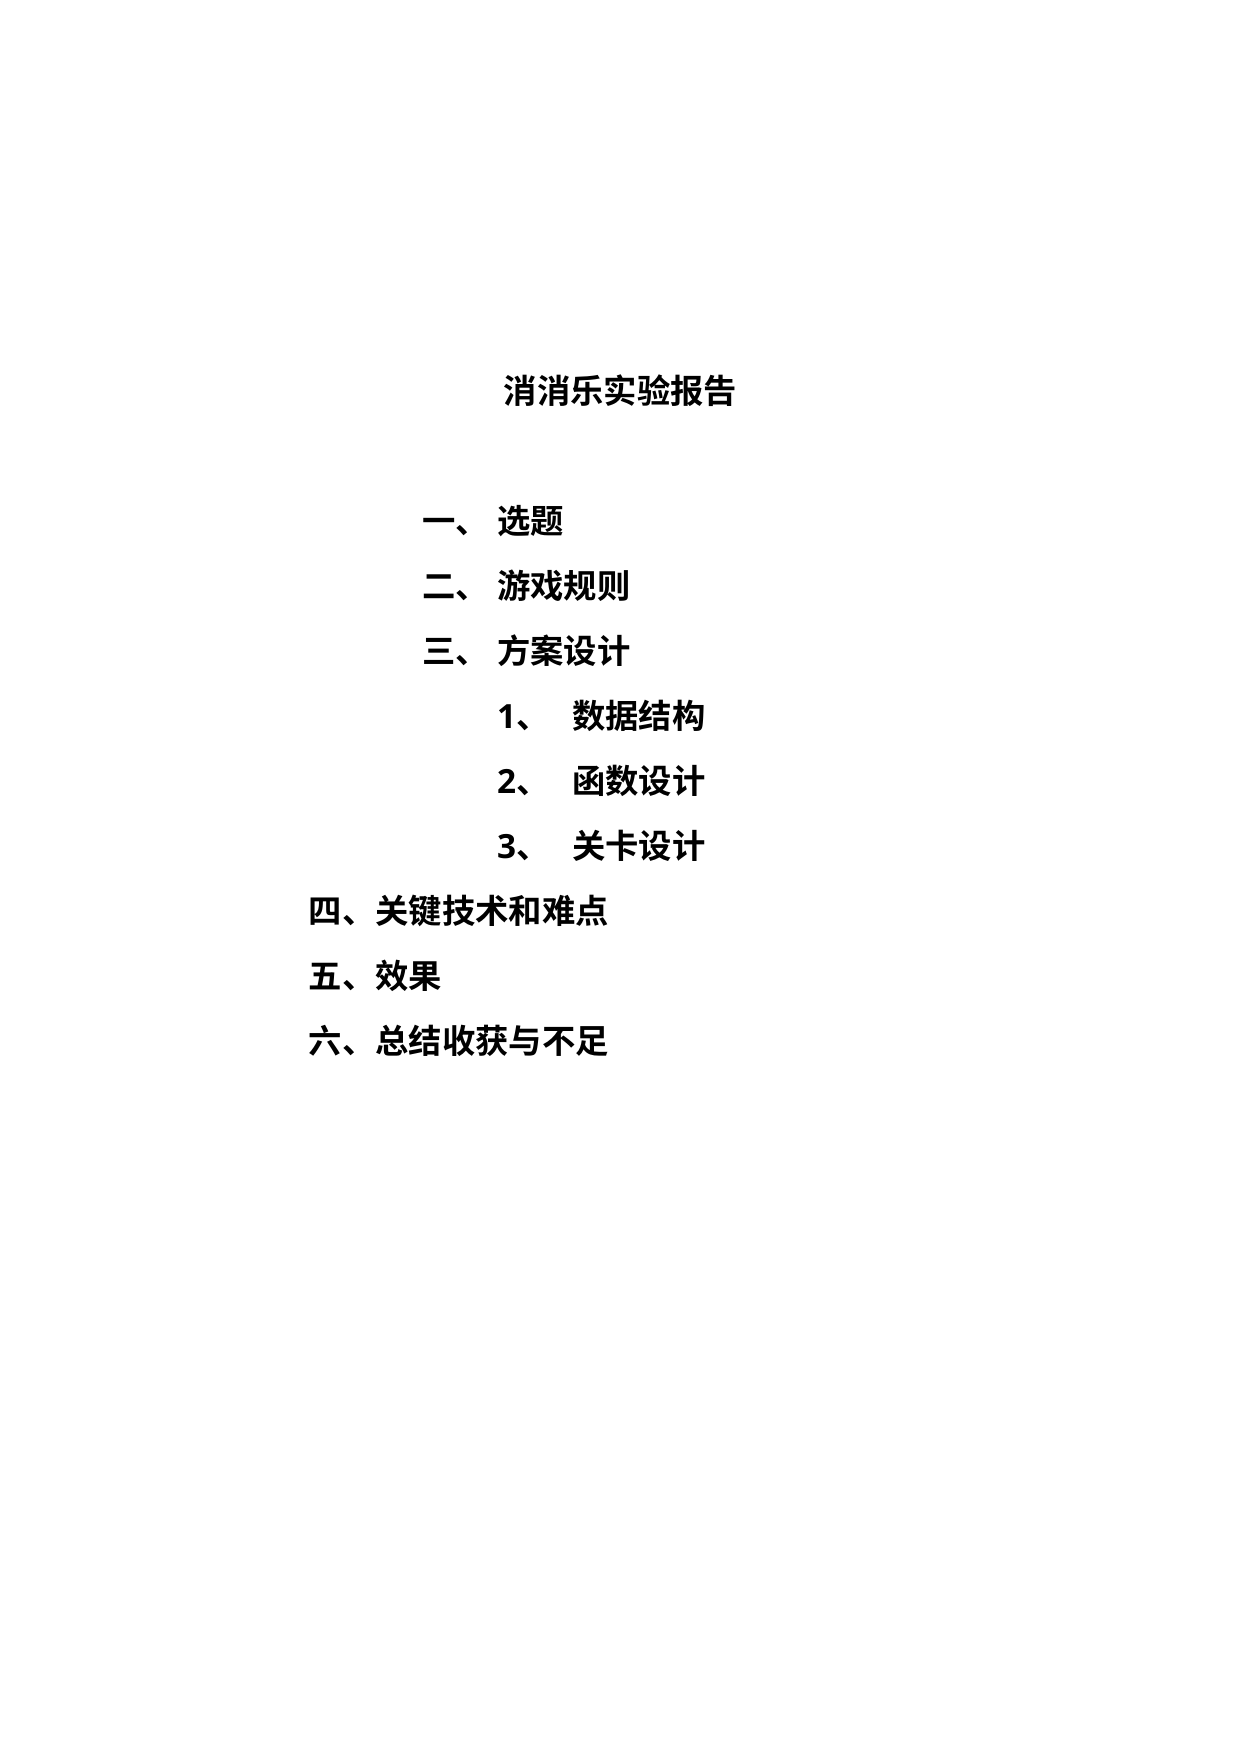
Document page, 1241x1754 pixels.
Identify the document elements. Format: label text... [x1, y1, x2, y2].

list 方案设计 [422, 617, 1053, 682]
text 四、关键技术和难点 [187, 877, 1053, 942]
list 选题 [422, 487, 1053, 552]
text 五、效果 [187, 942, 1053, 1007]
text 消消乐实验报告 [187, 357, 1053, 422]
list 数据结构 [497, 682, 1053, 747]
list 关卡设计 [497, 812, 1053, 877]
list 游戏规则 [422, 552, 1053, 617]
text 六、总结收获与不足 [187, 1007, 1053, 1072]
list 函数设计 [497, 747, 1053, 812]
